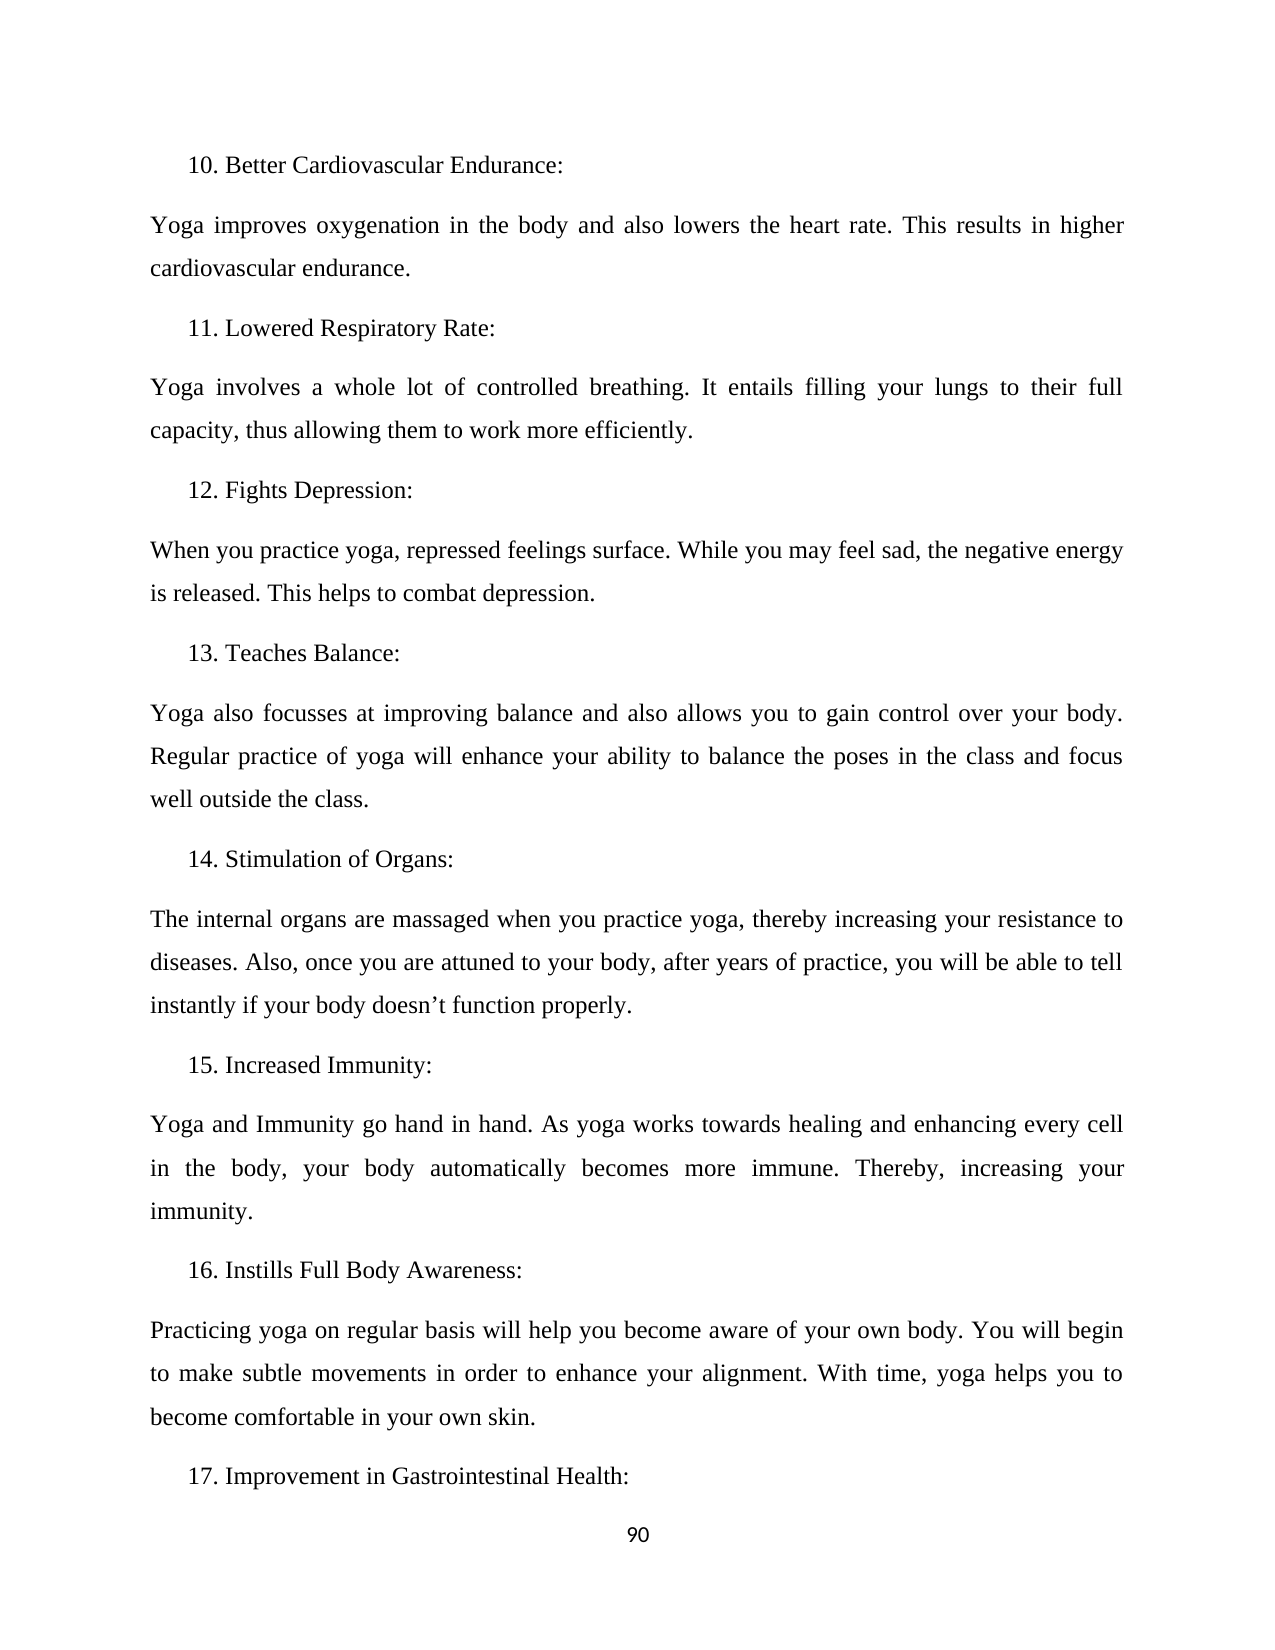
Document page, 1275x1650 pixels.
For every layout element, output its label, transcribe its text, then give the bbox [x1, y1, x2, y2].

list Lowered Respiratory Rate: [187, 313, 1125, 341]
text Yoga involves a whole lot of controlled breathing. It entails filling your lungs to their full capacity, thus allowing them to work more efficiently. [150, 372, 1125, 444]
list Fights Depression: [187, 475, 1125, 504]
text Yoga improves oxygenation in the body and also lowers the heart rate. This results in higher cardiovascular endurance. [150, 210, 1125, 282]
text The internal organs are massaged when you practice yoga, thereby increasing your resistance to diseases. Also, once you are attuned to your body, after years of practice, you will be able to tell instantly if your body doesn’t function properly. [150, 904, 1125, 1019]
text Yoga also focusses at improving balance and also allows you to gain control over your body. Regular practice of yoga will enhance your ability to balance the poses in the class and focus well outside the class. [150, 698, 1125, 813]
list Teaches Balance: [187, 638, 1125, 667]
text When you practice yoga, repressed feelings surface. While you may feel sad, the negative energy is released. This helps to combat depression. [150, 535, 1125, 607]
list Increased Immunity: [187, 1050, 1125, 1078]
list Instills Full Body Awareness: [187, 1256, 1125, 1284]
list Better Cardiovascular Endurance: [187, 150, 1125, 179]
text Yoga and Immunity go hand in hand. As yoga works towards healing and enhancing every cell in the body, your body automatically becomes more immune. Thereby, increasing your immunity. [150, 1109, 1125, 1224]
text Practicing yoga on regular basis will help you become aware of your own body. You will begin to make subtle movements in order to enhance your alignment. With time, yoga helps you to become comfortable in your own skin. [150, 1315, 1125, 1430]
list Stimulation of Organs: [187, 844, 1125, 873]
list Improvement in Gastrointestinal Health: [187, 1461, 1125, 1490]
